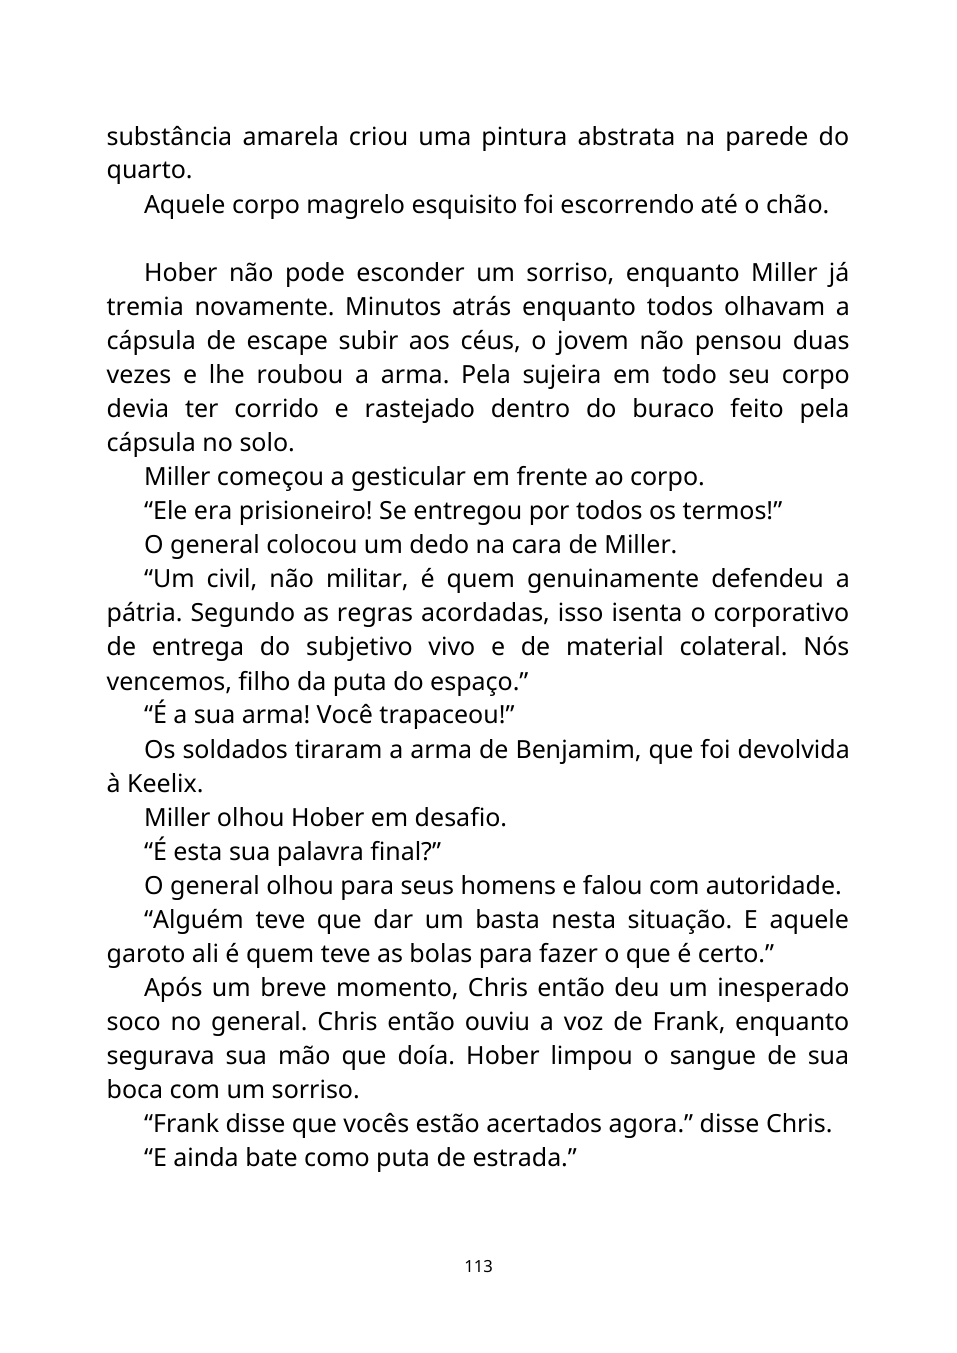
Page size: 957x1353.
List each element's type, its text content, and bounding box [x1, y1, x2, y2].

text “É a sua arma! Você trapaceou!” [106, 697, 850, 731]
text Os soldados tiraram a arma de Benjamim, que foi devolvida à Keelix. [106, 731, 850, 799]
text “Ele era prisioneiro! Se entregou por todos os termos!” [106, 493, 850, 527]
text Aquele corpo magrelo esquisito foi escorrendo até o chão. [106, 186, 850, 220]
text Hober não pode esconder um sorriso, enquanto Miller já tremia novamente. Minutos atrás enquanto todos olhavam a cápsula de escape subir aos céus, o jovem não pensou duas vezes e lhe roubou a arma. Pela sujeira em todo seu corpo devia ter corrido e rastejado dentro do buraco feito pela cápsula no solo. [106, 254, 850, 459]
text O general colocou um dedo na cara de Miller. [106, 527, 850, 561]
text O general olhou para seus homens e falou com autoridade. [106, 867, 850, 902]
text “Alguém teve que dar um basta nesta situação. E aquele garoto ali é quem teve as bolas para fazer o que é certo.” [106, 902, 850, 970]
text “Frank disse que vocês estão acertados agora.” disse Chris. [106, 1106, 850, 1140]
text “Um civil, não militar, é quem genuinamente defendeu a pátria. Segundo as regras acordadas, isso isenta o corporativo de entrega do subjetivo vivo e de material colateral. Nós vencemos, filho da puta do espaço.” [106, 561, 850, 697]
text “É esta sua palavra final?” [106, 833, 850, 867]
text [106, 118, 850, 186]
text Miller começou a gesticular em frente ao corpo. [106, 459, 850, 493]
text Miller olhou Hober em desafio. [106, 799, 850, 833]
text “E ainda bate como puta de estrada.” [106, 1140, 850, 1174]
text Após um breve momento, Chris então deu um inesperado soco no general. Chris então ouviu a voz de Frank, enquanto segurava sua mão que doía. Hober limpou o sangue de sua boca com um sorriso. [106, 970, 850, 1106]
